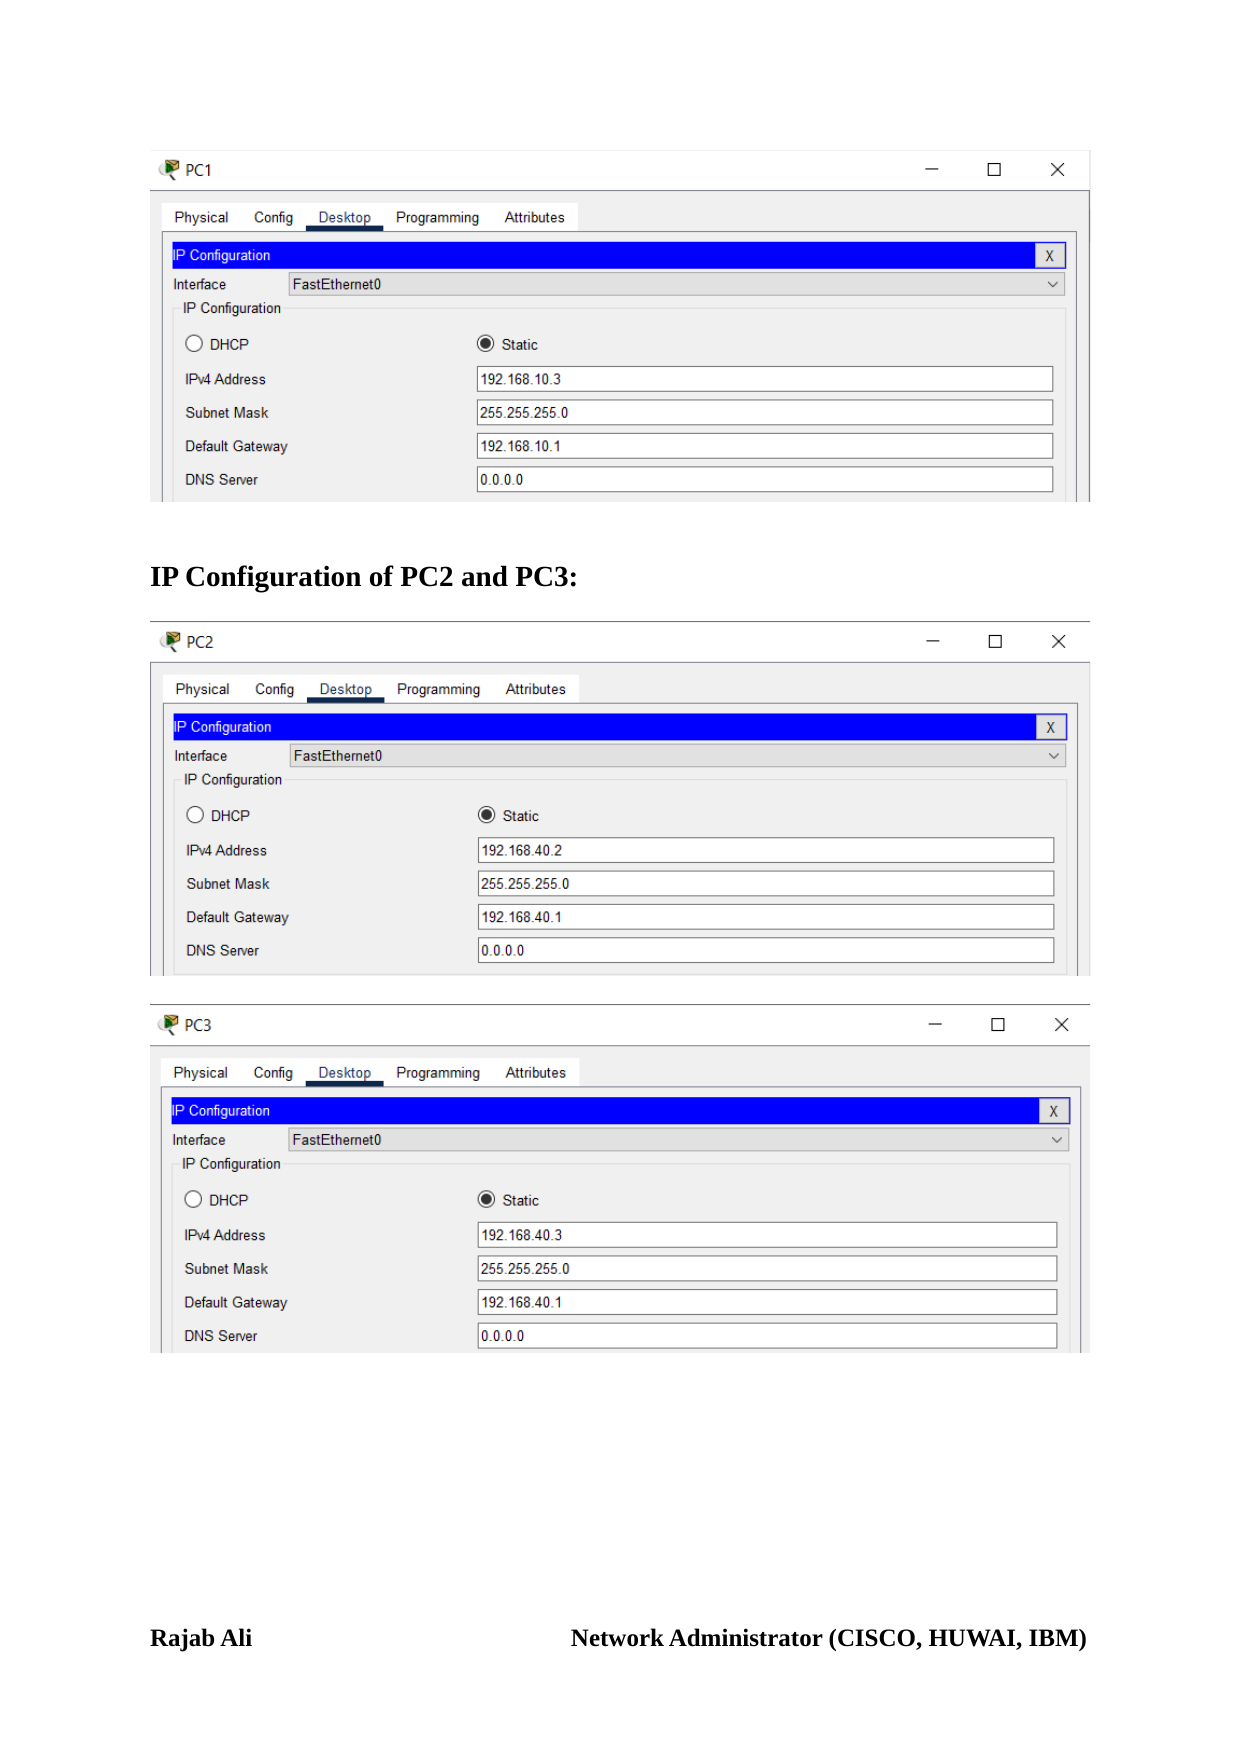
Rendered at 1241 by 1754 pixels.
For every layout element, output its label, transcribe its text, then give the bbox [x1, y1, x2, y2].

text IP Configuration of PC2 and PC3: [150, 559, 1090, 592]
picture [150, 621, 1091, 976]
picture [150, 150, 1091, 502]
picture [150, 1004, 1091, 1353]
